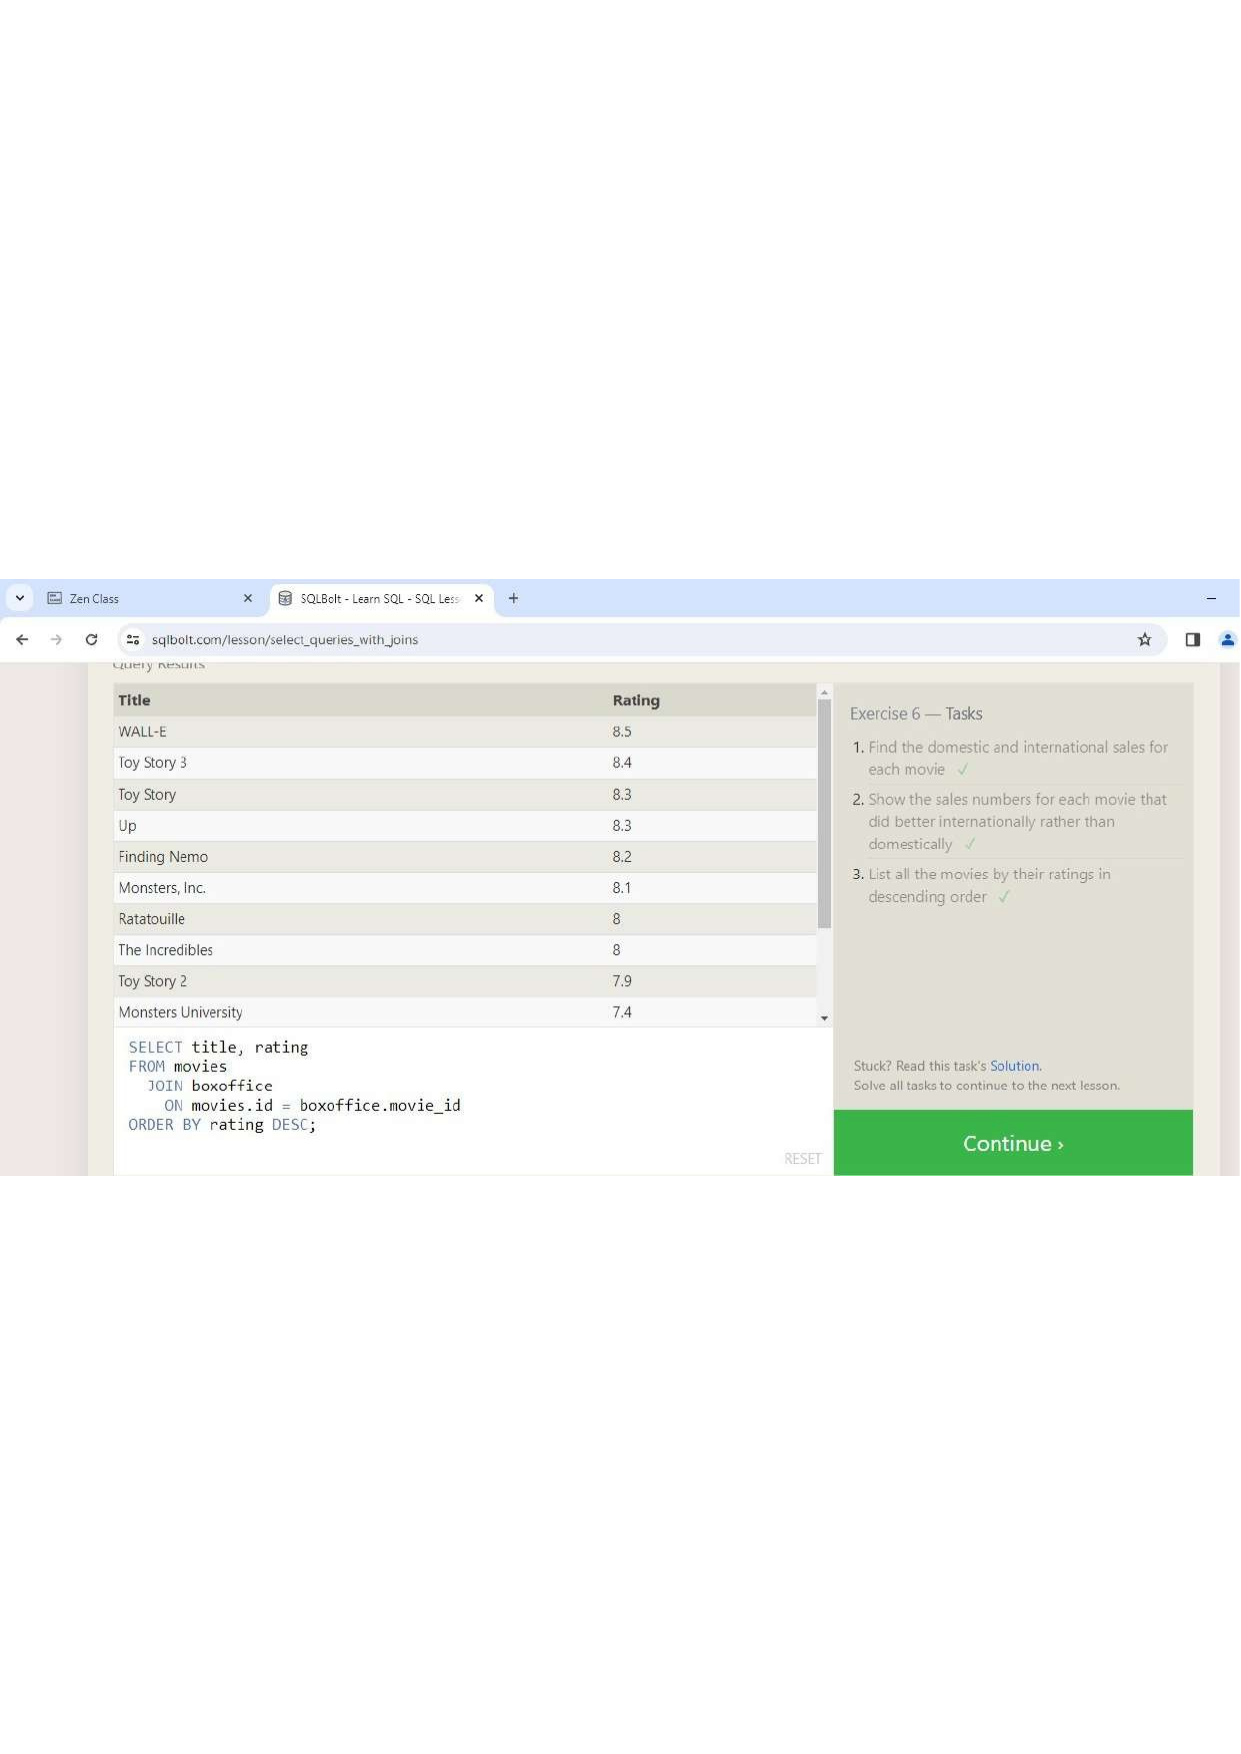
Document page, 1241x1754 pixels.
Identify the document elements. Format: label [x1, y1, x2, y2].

picture [0, 579, 1240, 1176]
